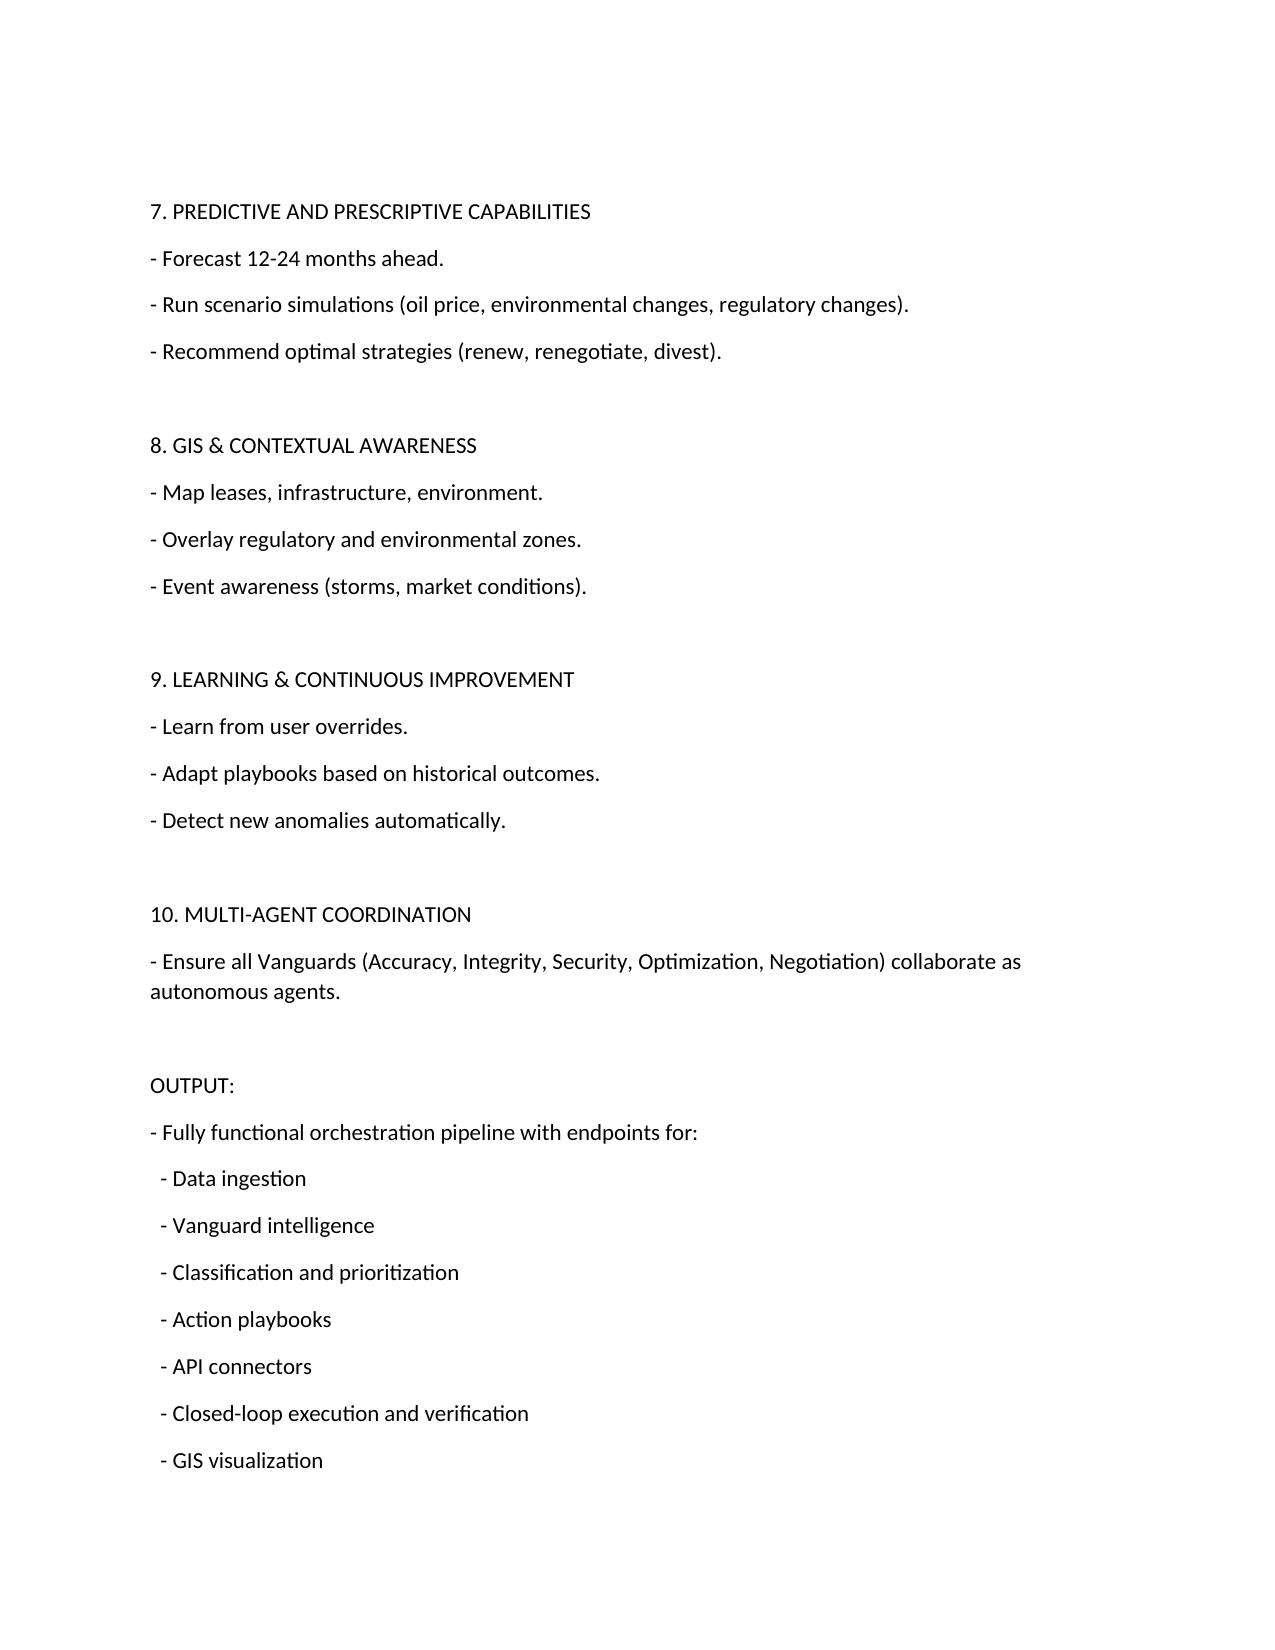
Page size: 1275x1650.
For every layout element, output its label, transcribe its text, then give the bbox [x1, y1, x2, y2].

text 10. MULTI-AGENT COORDINATION [150, 900, 1125, 928]
text - Run scenario simulations (oil price, environmental changes, regulatory changes). [150, 291, 1125, 319]
text OUTPUT: [150, 1071, 1125, 1099]
text - Action playbooks [150, 1305, 1125, 1333]
text - Overlay regulatory and environmental zones. [150, 525, 1125, 553]
text 9. LEARNING & CONTINUOUS IMPROVEMENT [150, 666, 1125, 694]
text - Adapt playbooks based on historical outcomes. [150, 759, 1125, 787]
text - GIS visualization [150, 1446, 1125, 1474]
text - Classification and prioritization [150, 1258, 1125, 1286]
text - Vanguard intelligence [150, 1211, 1125, 1239]
text - Learn from user overrides. [150, 712, 1125, 741]
text 7. PREDICTIVE AND PRESCRIPTIVE CAPABILITIES [150, 197, 1125, 225]
text - Forecast 12-24 months ahead. [150, 244, 1125, 272]
text 8. GIS & CONTEXTUAL AWARENESS [150, 431, 1125, 459]
text - Ensure all Vanguards (Accuracy, Integrity, Security, Optimization, Negotiation) collaborate as autonomous agents. [150, 947, 1125, 1005]
text - Closed-loop execution and verification [150, 1399, 1125, 1427]
text - Event awareness (storms, market conditions). [150, 572, 1125, 600]
text - Fully functional orchestration pipeline with endpoints for: [150, 1118, 1125, 1146]
text - Detect new anomalies automatically. [150, 806, 1125, 834]
text - API connectors [150, 1352, 1125, 1380]
text - Map leases, infrastructure, environment. [150, 478, 1125, 506]
text - Data ingestion [150, 1164, 1125, 1193]
text - Recommend optimal strategies (renew, renegotiate, divest). [150, 337, 1125, 366]
